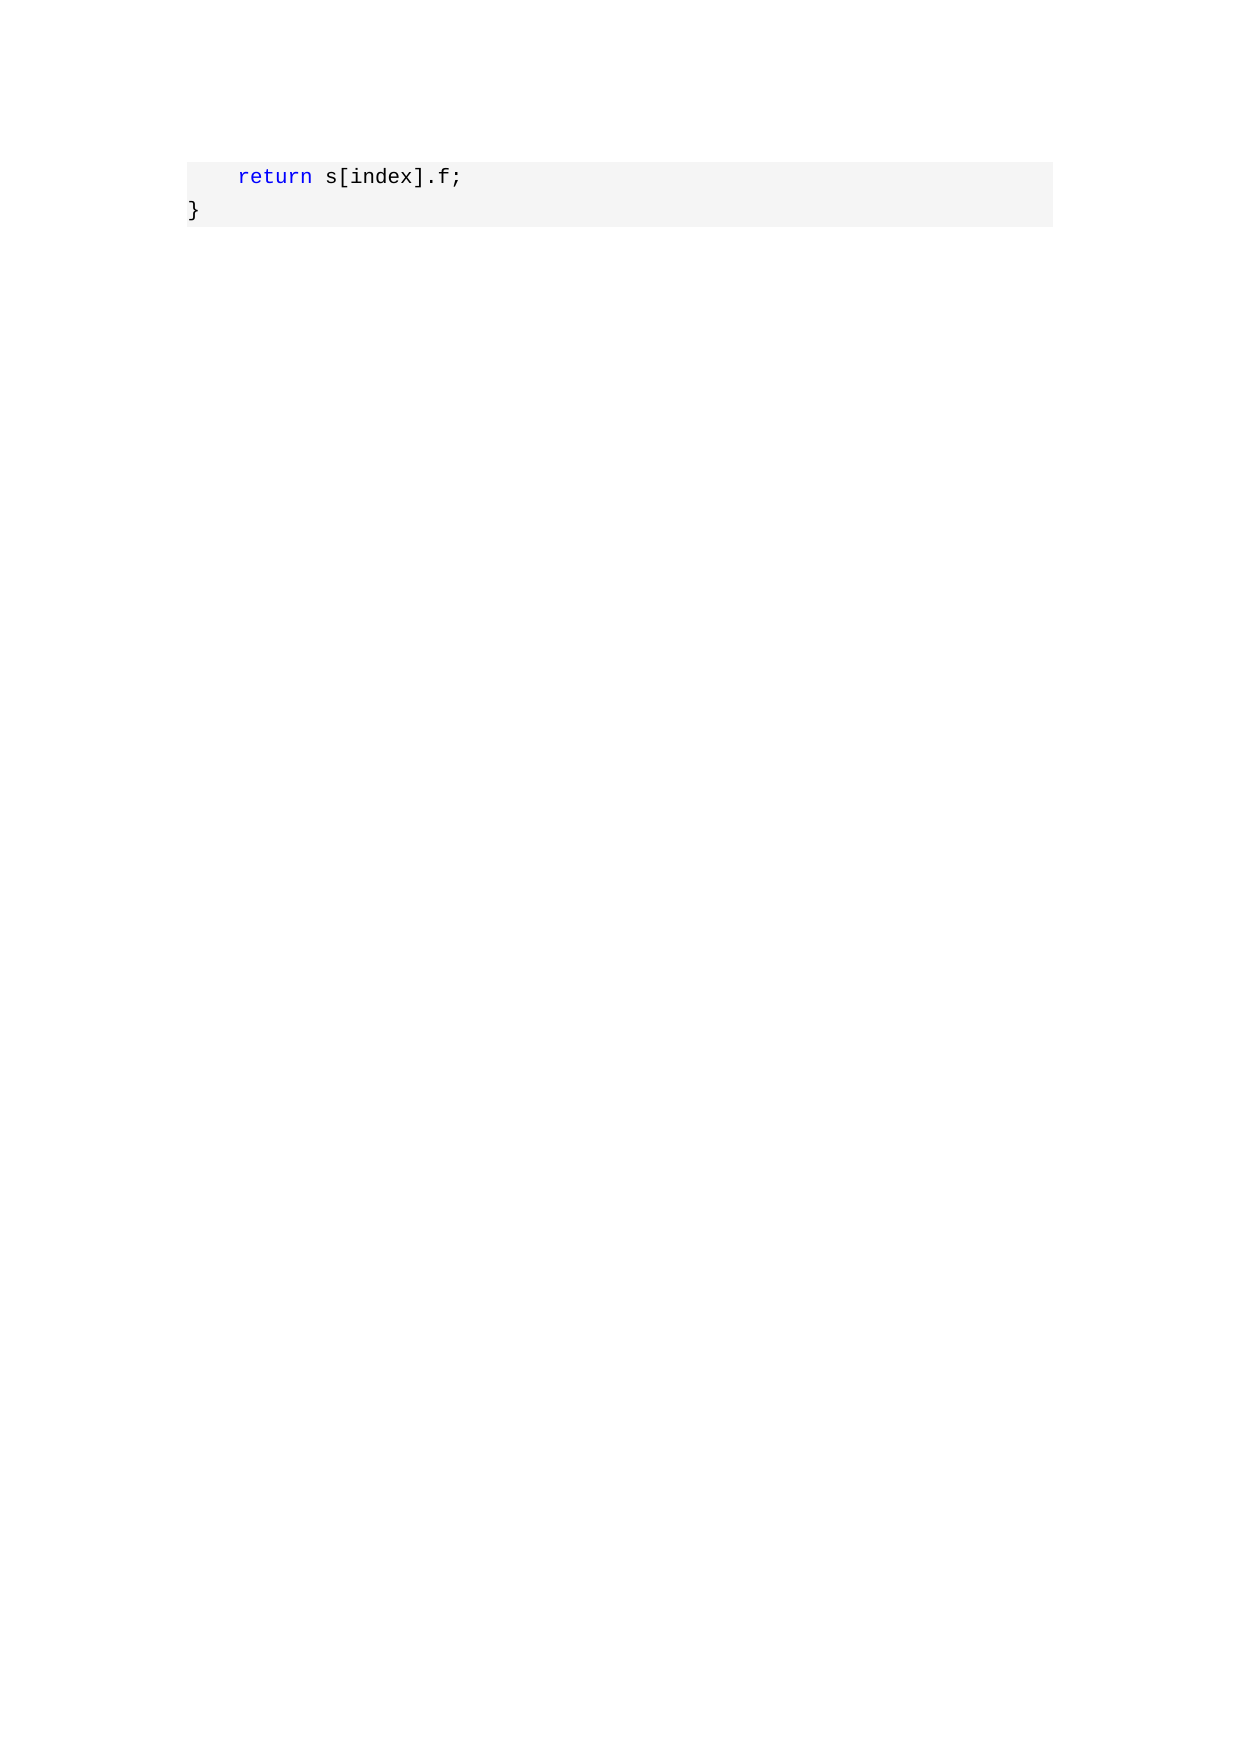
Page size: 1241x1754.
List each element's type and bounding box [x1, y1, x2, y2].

text [187, 162, 1053, 227]
